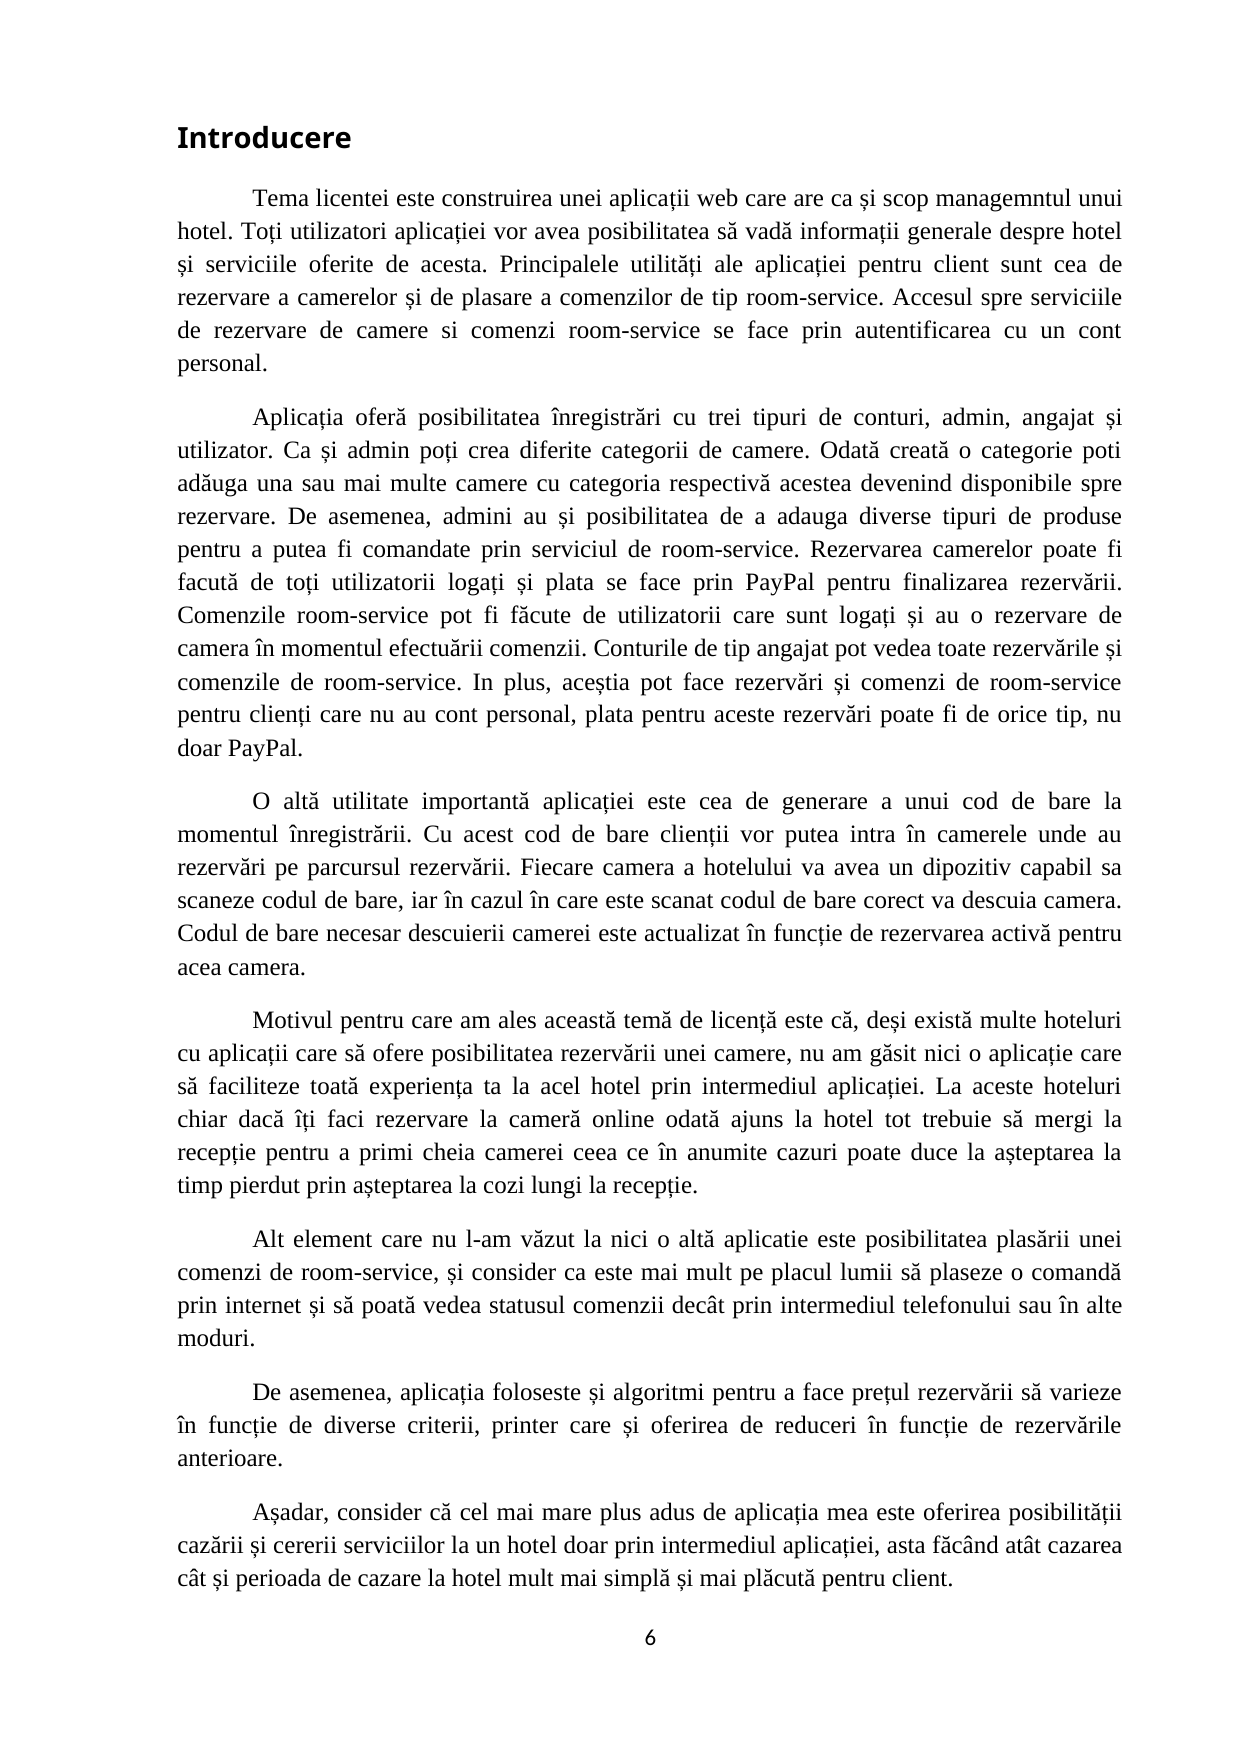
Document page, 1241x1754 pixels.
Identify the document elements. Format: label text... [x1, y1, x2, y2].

text Așadar, consider că cel mai mare plus adus de aplicația mea este oferirea posibilității cazării și cererii serviciilor la un hotel doar prin intermediul aplicației, asta făcând atât cazarea cât și perioada de cazare la hotel mult mai simplă și mai plăcută pentru client. [177, 1497, 1123, 1592]
text O altă utilitate importantă aplicației este cea de generare a unui cod de bare la momentul înregistrării. Cu acest cod de bare clienții vor putea intra în camerele unde au rezervări pe parcursul rezervării. Fiecare camera a hotelului va avea un dipozitiv capabil sa scaneze codul de bare, iar în cazul în care este scanat codul de bare corect va descuia camera. Codul de bare necesar descuierii camerei este actualizat în funcție de rezervarea activă pentru acea camera. [177, 786, 1123, 980]
text Tema licentei este construirea unei aplicații web care are ca și scop managemntul unui hotel. Toți utilizatori aplicației vor avea posibilitatea să vadă informații generale despre hotel și serviciile oferite de acesta. Principalele utilități ale aplicației pentru client sunt cea de rezervare a camerelor și de plasare a comenzilor de tip room-service. Accesul spre serviciile de rezervare de camere si comenzi room-service se face prin autentificarea cu un cont personal. [177, 183, 1123, 377]
text Aplicația oferă posibilitatea înregistrări cu trei tipuri de conturi, admin, angajat și utilizator. Ca și admin poți crea diferite categorii de camere. Odată creată o categorie poti adăuga una sau mai multe camere cu categoria respectivă acestea devenind disponibile spre rezervare. De asemenea, admini au și posibilitatea de a adauga diverse tipuri de produse pentru a putea fi comandate prin serviciul de room-service. Rezervarea camerelor poate fi facută de toți utilizatorii logați și plata se face prin PayPal pentru finalizarea rezervării. Comenzile room-service pot fi făcute de utilizatorii care sunt logați și au o rezervare de camera în momentul efectuării comenzii. Conturile de tip angajat pot vedea toate rezervările și comenzile de room-service. In plus, aceștia pot face rezervări și comenzi de room-service pentru clienți care nu au cont personal, plata pentru aceste rezervări poate fi de orice tip, nu doar PayPal. [177, 402, 1123, 761]
text Alt element care nu l-am văzut la nici o altă aplicatie este posibilitatea plasării unei comenzi de room-service, și consider ca este mai mult pe placul lumii să plaseze o comandă prin internet și să poată vedea statusul comenzii decât prin intermediul telefonului sau în alte moduri. [177, 1224, 1123, 1352]
text Motivul pentru care am ales această temă de licență este că, deși există multe hoteluri cu aplicații care să ofere posibilitatea rezervării unei camere, nu am găsit nici o aplicație care să faciliteze toată experiența ta la acel hotel prin intermediul aplicației. La aceste hoteluri chiar dacă îți faci rezervare la cameră online odată ajuns la hotel tot trebuie să mergi la recepție pentru a primi cheia camerei ceea ce în anumite cazuri poate duce la așteptarea la timp pierdut prin așteptarea la cozi lungi la recepție. [177, 1005, 1123, 1199]
text De asemenea, aplicația foloseste și algoritmi pentru a face prețul rezervării să varieze în funcție de diverse criterii, printer care și oferirea de reduceri în funcție de rezervările anterioare. [177, 1377, 1123, 1472]
text Introducere [177, 117, 1123, 157]
